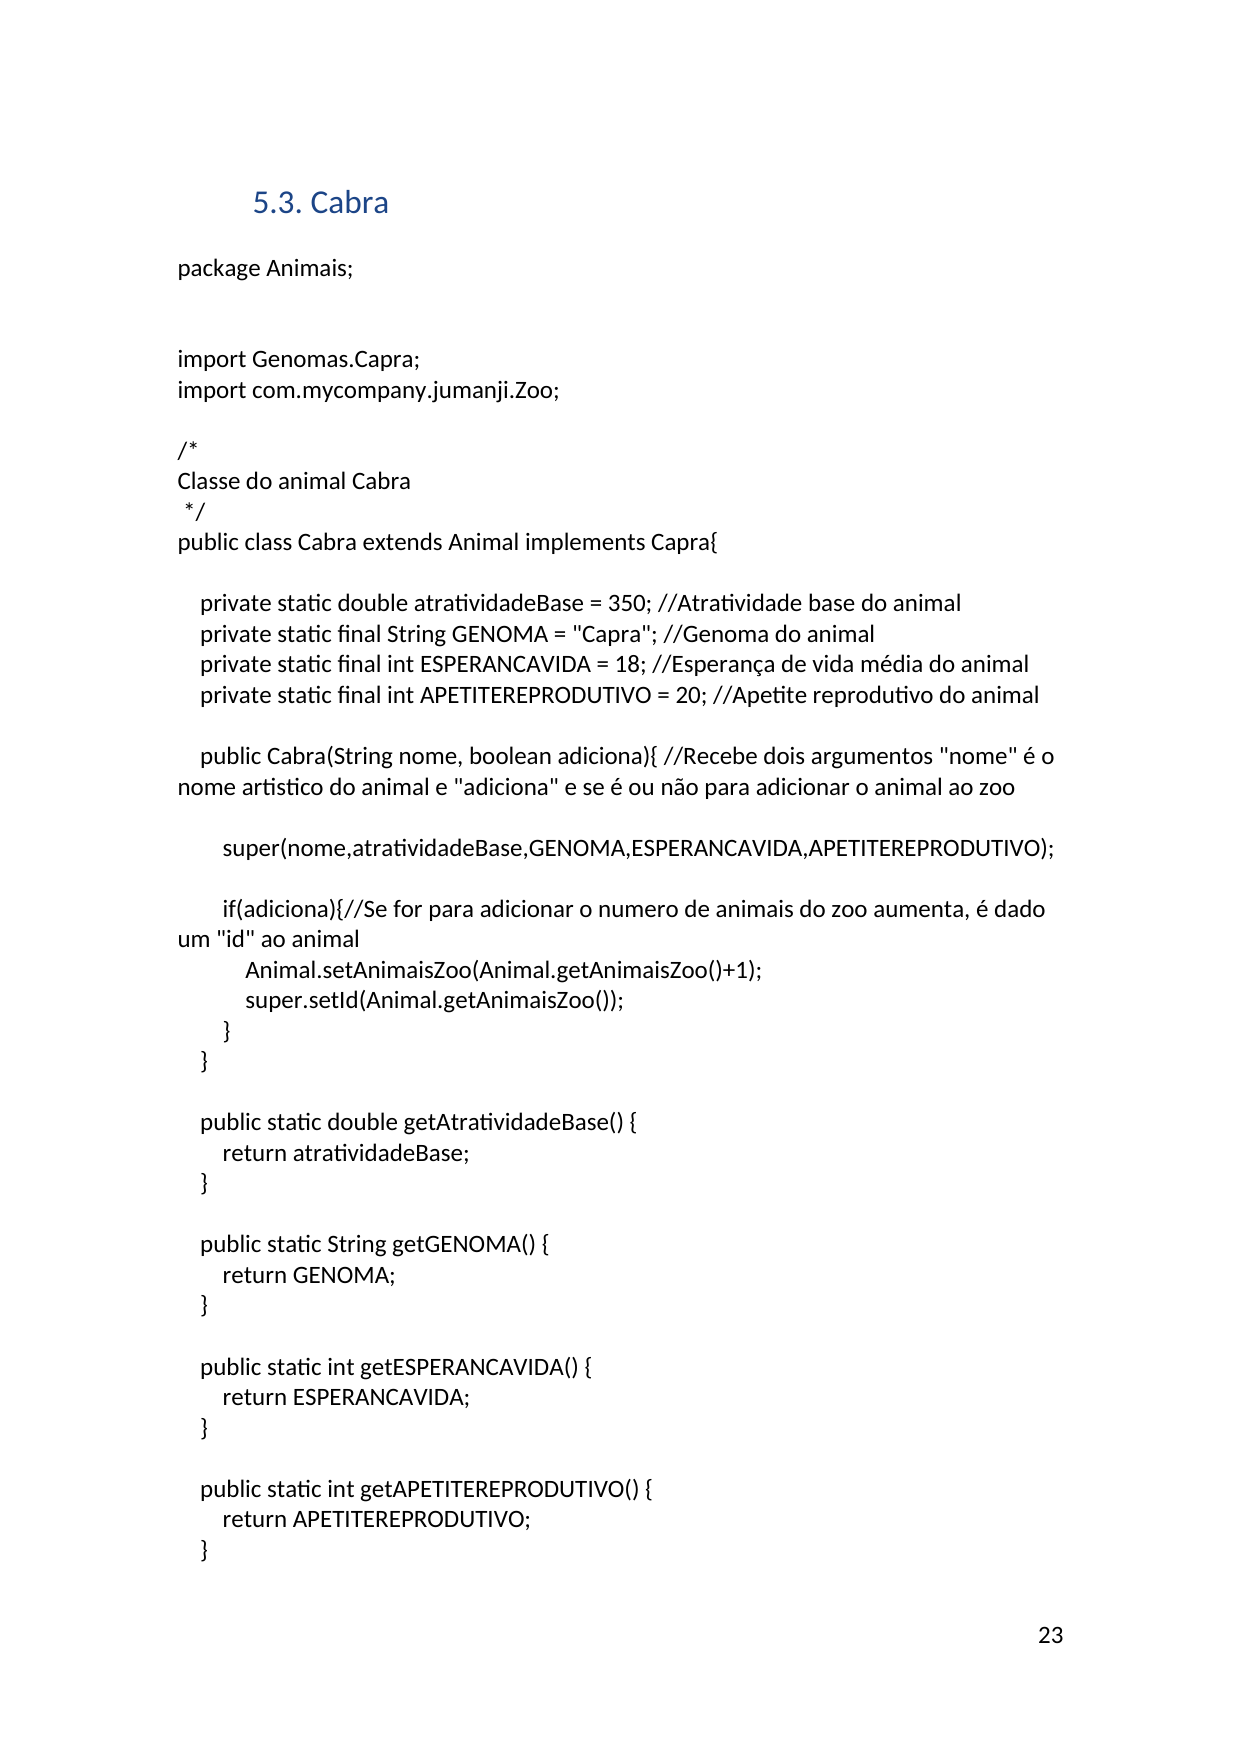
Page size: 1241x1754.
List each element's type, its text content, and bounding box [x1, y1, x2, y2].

text public static double getAtratividadeBase() { [177, 1106, 1063, 1137]
text import Genomas.Capra; [177, 343, 1063, 374]
text } [177, 1045, 1063, 1076]
text } [177, 1289, 1063, 1320]
text super.setId(Animal.getAnimaisZoo()); [177, 984, 1063, 1015]
text */ [177, 496, 1063, 527]
text /* [177, 435, 1063, 466]
text import com.mycompany.jumanji.Zoo; [177, 374, 1063, 404]
text return atratividadeBase; [177, 1137, 1063, 1167]
text package Animais; [177, 252, 1063, 282]
text } [177, 1167, 1063, 1198]
text public static String getGENOMA() { [177, 1228, 1063, 1259]
text public static int getAPETITEREPRODUTIVO() { [177, 1473, 1063, 1503]
text Animal.setAnimaisZoo(Animal.getAnimaisZoo()+1); [177, 954, 1063, 984]
text return APETITEREPRODUTIVO; [177, 1503, 1063, 1534]
text Classe do animal Cabra [177, 466, 1063, 496]
text super(nome,atratividadeBase,GENOMA,ESPERANCAVIDA,APETITEREPRODUTIVO); [177, 832, 1063, 862]
text private static final int ESPERANCAVIDA = 18; //Esperança de vida média do animal [177, 649, 1063, 679]
text private static final String GENOMA = "Capra"; //Genoma do animal [177, 618, 1063, 649]
text return ESPERANCAVIDA; [177, 1381, 1063, 1412]
text } [177, 1412, 1063, 1442]
text public Cabra(String nome, boolean adiciona){ //Recebe dois argumentos "nome" é o nome artistico do animal e "adiciona" e se é ou não para adicionar o animal ao zoo [177, 740, 1063, 801]
text } [177, 1534, 1063, 1564]
text return GENOMA; [177, 1259, 1063, 1289]
text private static final int APETITEREPRODUTIVO = 20; //Apetite reprodutivo do animal [177, 679, 1063, 710]
text public static int getESPERANCAVIDA() { [177, 1351, 1063, 1381]
text } [177, 1015, 1063, 1045]
text public class Cabra extends Animal implements Capra{ [177, 527, 1063, 557]
text if(adiciona){//Se for para adicionar o numero de animais do zoo aumenta, é dado um "id" ao animal [177, 893, 1063, 954]
subtitle 5.3. Cabra [252, 181, 1063, 221]
text private static double atratividadeBase = 350; //Atratividade base do animal [177, 588, 1063, 618]
